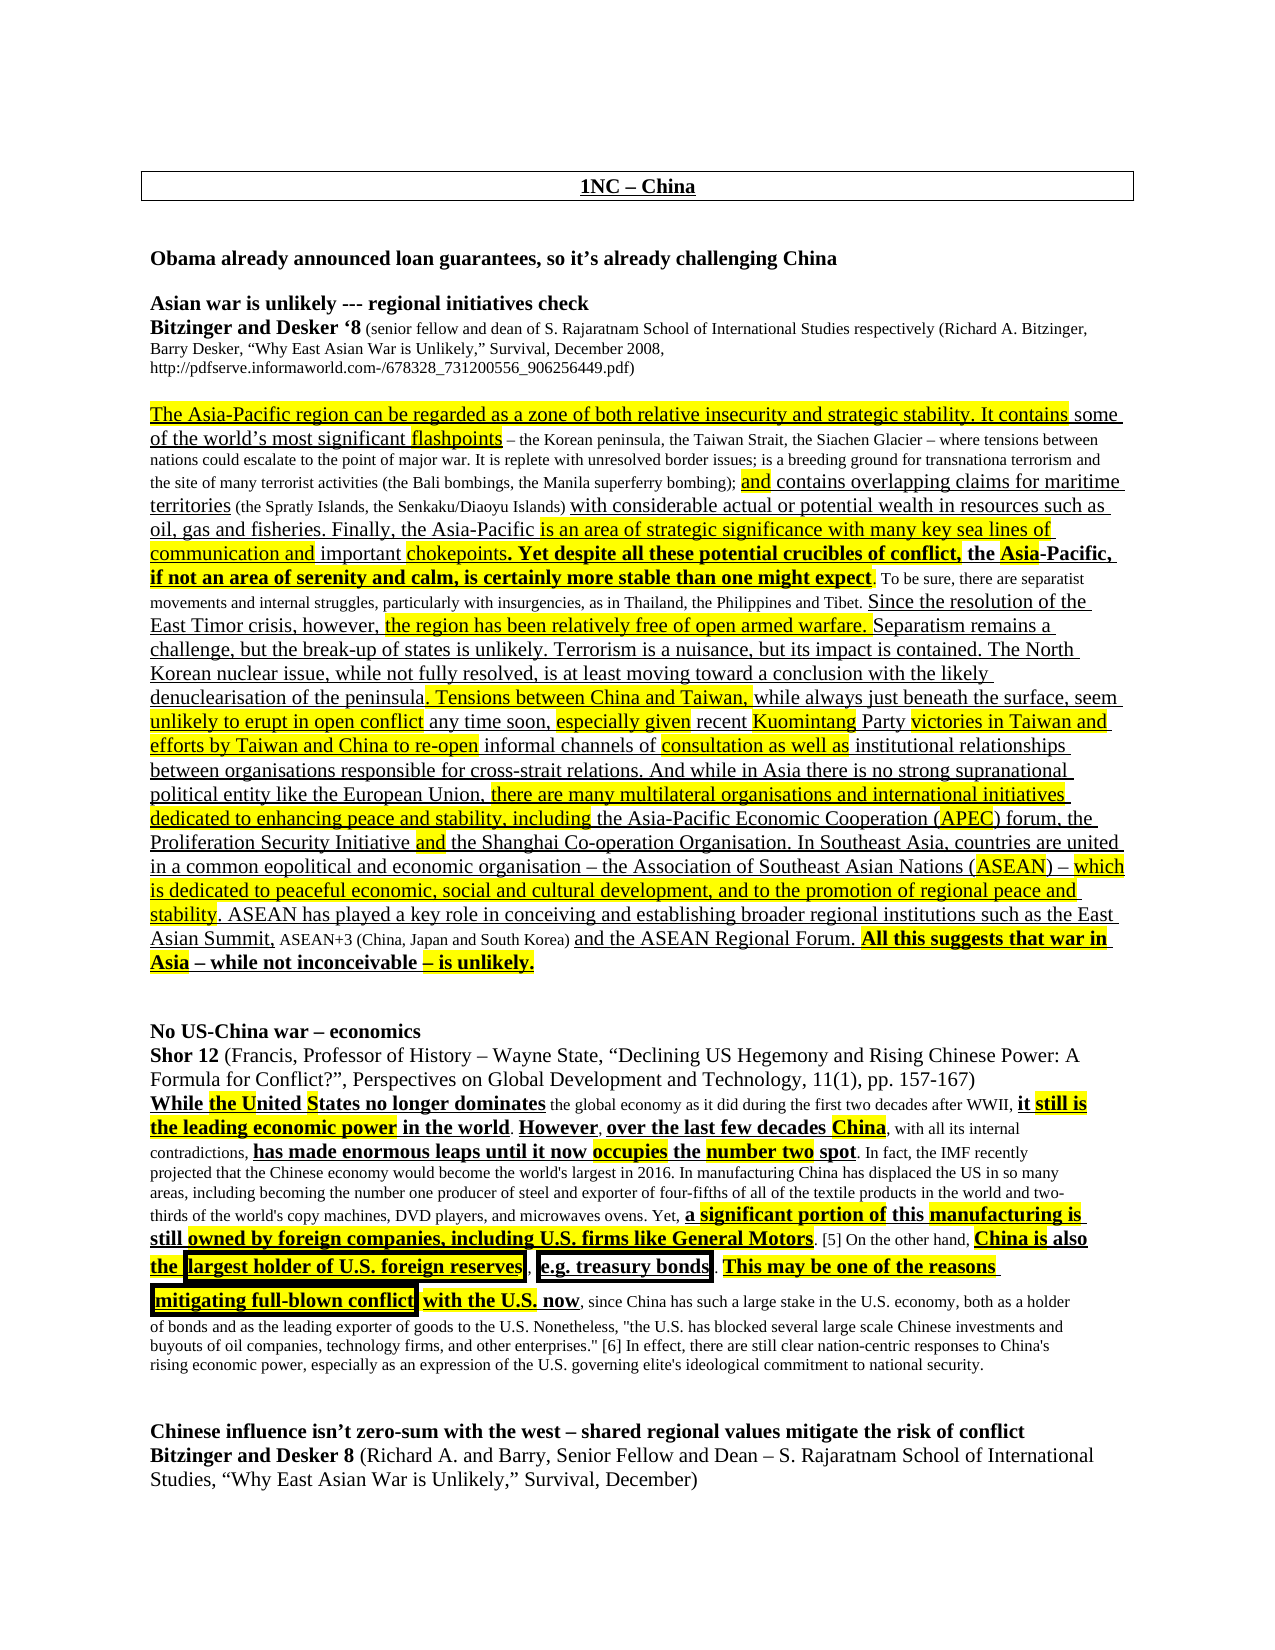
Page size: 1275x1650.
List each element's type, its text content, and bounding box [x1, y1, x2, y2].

text While the United States no longer dominates the global economy as it did during the first two decades after WWII, it still is the leading economic power in the world. However, over the last few decades China, with all its internal contradictions, has made enormous leaps until it now occupies the number two spot. In fact, the IMF recently projected that the Chinese economy would become the world's largest in 2016. In manufacturing China has displaced the US in so many areas, including becoming the number one producer of steel and exporter of four-fifths of all of the textile products in the world and two-thirds of the world's copy machines, DVD players, and microwaves ovens. Yet, a significant portion of this manufacturing is still owned by foreign companies, including U.S. firms like General Motors. [5] On the other hand, China is also the largest holder of U.S. foreign reserves, e.g. treasury bonds. This may be one of the reasons mitigating full-blown conflict with the U.S. now, since China has such a large stake in the U.S. economy, both as a holder of bonds and as the leading exporter of goods to the U.S. Nonetheless, "the U.S. has blocked several large scale Chinese investments and buyouts of oil companies, technology firms, and other enterprises." [6] In effect, there are still clear nation-centric responses to China's rising economic power, especially as an expression of the U.S. governing elite's ideological commitment to national security. [150, 1224, 1087, 1374]
subtitle Obama already announced loan guarantees, so it’s already challenging China [150, 246, 1125, 270]
subtitle No US-China war – economics [150, 1019, 1125, 1043]
text While the United States no longer dominates the global economy as it did during the first two decades after WWII, it still is the leading economic power in the world. However, over the last few decades China, with all its internal contradictions, has made enormous leaps until it now occupies the number two spot. In fact, the IMF recently projected that the Chinese economy would become the world's largest in 2016. In manufacturing China has displaced the US in so many areas, including becoming the number one producer of steel and exporter of four-fifths of all of the textile products in the world and two-thirds of the world's copy machines, DVD players, and microwaves ovens. Yet, a significant portion of this manufacturing is still owned by foreign companies, including U.S. firms like General Motors. [5] On the other hand, China is also the largest holder of U.S. foreign reserves, e.g. treasury bonds. This may be one of the reasons mitigating full-blown conflict with the U.S. now, since China has such a large stake in the U.S. economy, both as a holder of bonds and as the leading exporter of goods to the U.S. Nonetheless, "the U.S. has blocked several large scale Chinese investments and buyouts of oil companies, technology firms, and other enterprises." [6] In effect, there are still clear nation-centric responses to China's rising economic power, especially as an expression of the U.S. governing elite's ideological commitment to national security. [150, 1091, 1087, 1246]
text The Asia-Pacific region can be regarded as a zone of both relative insecurity and strategic stability. It contains some of the world’s most significant flashpoints – the Korean peninsula, the Taiwan Strait, the Siachen Glacier – where tensions between nations could escalate to the point of major war. It is replete with unresolved border issues; is a breeding ground for transnationa terrorism and the site of many terrorist activities (the Bali bombings, the Manila superferry bombing); and contains overlapping claims for maritime territories (the Spratly Islands, the Senkaku/Diaoyu Islands) with considerable actual or potential wealth in resources such as oil, gas and fisheries. Finally, the Asia-Pacific is an area of strategic significance with many key sea lines of communication and important chokepoints. Yet despite all these potential crucibles of conflict, the Asia-Pacific, if not an area of serenity and calm, is certainly more stable than one might expect. To be sure, there are separatist movements and internal struggles, particularly with insurgencies, as in Thailand, the Philippines and Tibet. Since the resolution of the East Timor crisis, however, the region has been relatively free of open armed warfare. Separatism remains a challenge, but the break-up of states is unlikely. Terrorism is a nuisance, but its impact is contained. The North Korean nuclear issue, while not fully resolved, is at least moving toward a conclusion with the likely denuclearisation of the peninsula. Tensions between China and Taiwan, while always just beneath the surface, seem unlikely to erupt in open conflict any time soon, especially given recent Kuomintang Party victories in Taiwan and efforts by Taiwan and China to re-open informal channels of consultation as well as institutional relationships between organisations responsible for cross-strait relations. And while in Asia there is no strong supranational political entity like the European Union, there are many multilateral organisations and international initiatives dedicated to enhancing peace and stability, including the Asia-Pacific Economic Cooperation (APEC) forum, the Proliferation Security Initiative and the Shanghai Co-operation Organisation. In Southeast Asia, countries are united in a common eopolitical and economic organisation – the Association of Southeast Asian Nations (ASEAN) – which is dedicated to peaceful economic, social and cultural development, and to the promotion of regional peace and stability. ASEAN has played a key role in conceiving and establishing broader regional institutions such as the East Asian Summit, ASEAN+3 (China, Japan and South Korea) and the ASEAN Regional Forum. All this suggests that war in Asia – while not inconceivable – is unlikely. [150, 401, 1125, 875]
text Bitzinger and Desker ‘8 (senior fellow and dean of S. Rajaratnam School of International Studies respectively (Richard A. Bitzinger, Barry Desker, “Why East Asian War is Unlikely,” Survival, December 2008, http://pdfserve.informaworld.com-/678328_731200556_906256449.pdf) [150, 315, 1125, 377]
subtitle 1NC – China [142, 172, 1133, 200]
text Shor 12 (Francis, Professor of History – Wayne State, “Declining US Hegemony and Rising Chinese Power: A Formula for Conflict?”, Perspectives on Global Development and Technology, 11(1), pp. 157-167) [150, 1043, 1125, 1091]
subtitle Chinese influence isn’t zero-sum with the west – shared regional values mitigate the risk of conflict [150, 1419, 1125, 1443]
subtitle Asian war is unlikely --- regional initiatives check [150, 291, 1125, 315]
text Bitzinger and Desker 8 (Richard A. and Barry, Senior Fellow and Dean – S. Rajaratnam School of International Studies, “Why East Asian War is Unlikely,” Survival, December) [150, 1443, 1125, 1491]
